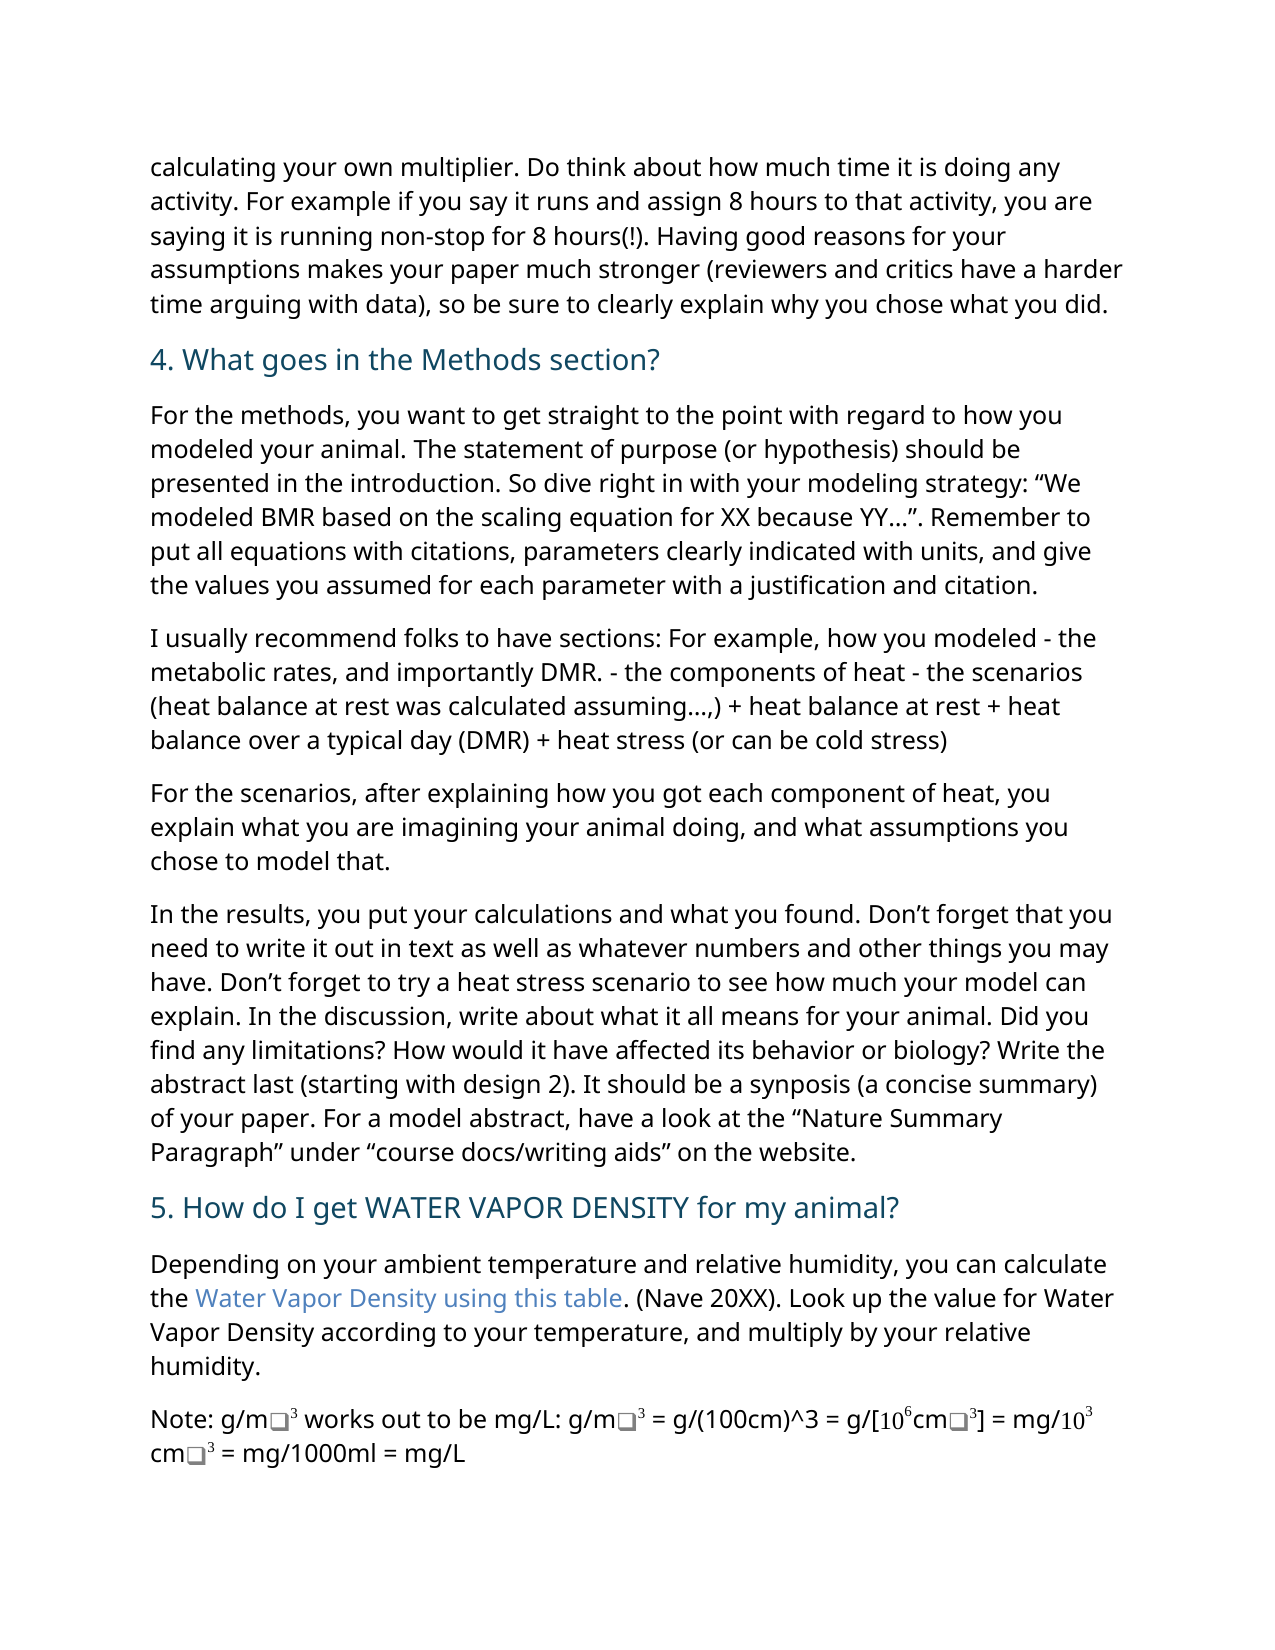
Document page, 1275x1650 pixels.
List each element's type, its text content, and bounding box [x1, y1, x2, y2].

text For the scenarios, after explaining how you got each component of heat, you explain what you are imagining your animal doing, and what assumptions you chose to model that. [150, 776, 1125, 878]
text I usually recommend folks to have sections: For example, how you modeled - the metabolic rates, and importantly DMR. - the components of heat - the scenarios (heat balance at rest was calculated assuming…,) + heat balance at rest + heat balance over a typical day (DMR) + heat stress (or can be cold stress) [150, 621, 1125, 757]
text In the results, you put your calculations and what you found. Don’t forget that you need to write it out in text as well as whatever numbers and other things you may have. Don’t forget to try a heat stress scenario to see how much your model can explain. In the discussion, write about what it all means for your animal. Did you find any limitations? How would it have affected its behavior or biology? Write the abstract last (starting with design 2). It should be a synposis (a concise summary) of your paper. For a model abstract, have a look at the “Nature Summary Paragraph” under “course docs/writing aids” on the website. [150, 897, 1125, 1169]
text Note: g/m works out to be mg/L: g/m = g/(100cm)^3 = g/[cm] = mg/cm = mg/1000ml = mg/L [150, 1401, 1125, 1469]
text For the methods, you want to get straight to the point with regard to how you modeled your animal. The statement of purpose (or hypothesis) should be presented in the introduction. So dive right in with your modeling strategy: “We modeled BMR based on the scaling equation for XX because YY…”. Remember to put all equations with citations, parameters clearly indicated with units, and give the values you assumed for each parameter with a justification and citation. [150, 397, 1125, 602]
subtitle 5. How do I get WATER VAPOR DENSITY for my animal? [150, 1188, 1125, 1227]
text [150, 150, 1125, 320]
subtitle 4. What goes in the Methods section? [150, 339, 1125, 379]
text Depending on your ambient temperature and relative humidity, you can calculate the Water Vapor Density using this table. (Nave 20XX). Look up the value for Water Vapor Density according to your temperature, and multiply by your relative humidity. [150, 1246, 1125, 1382]
